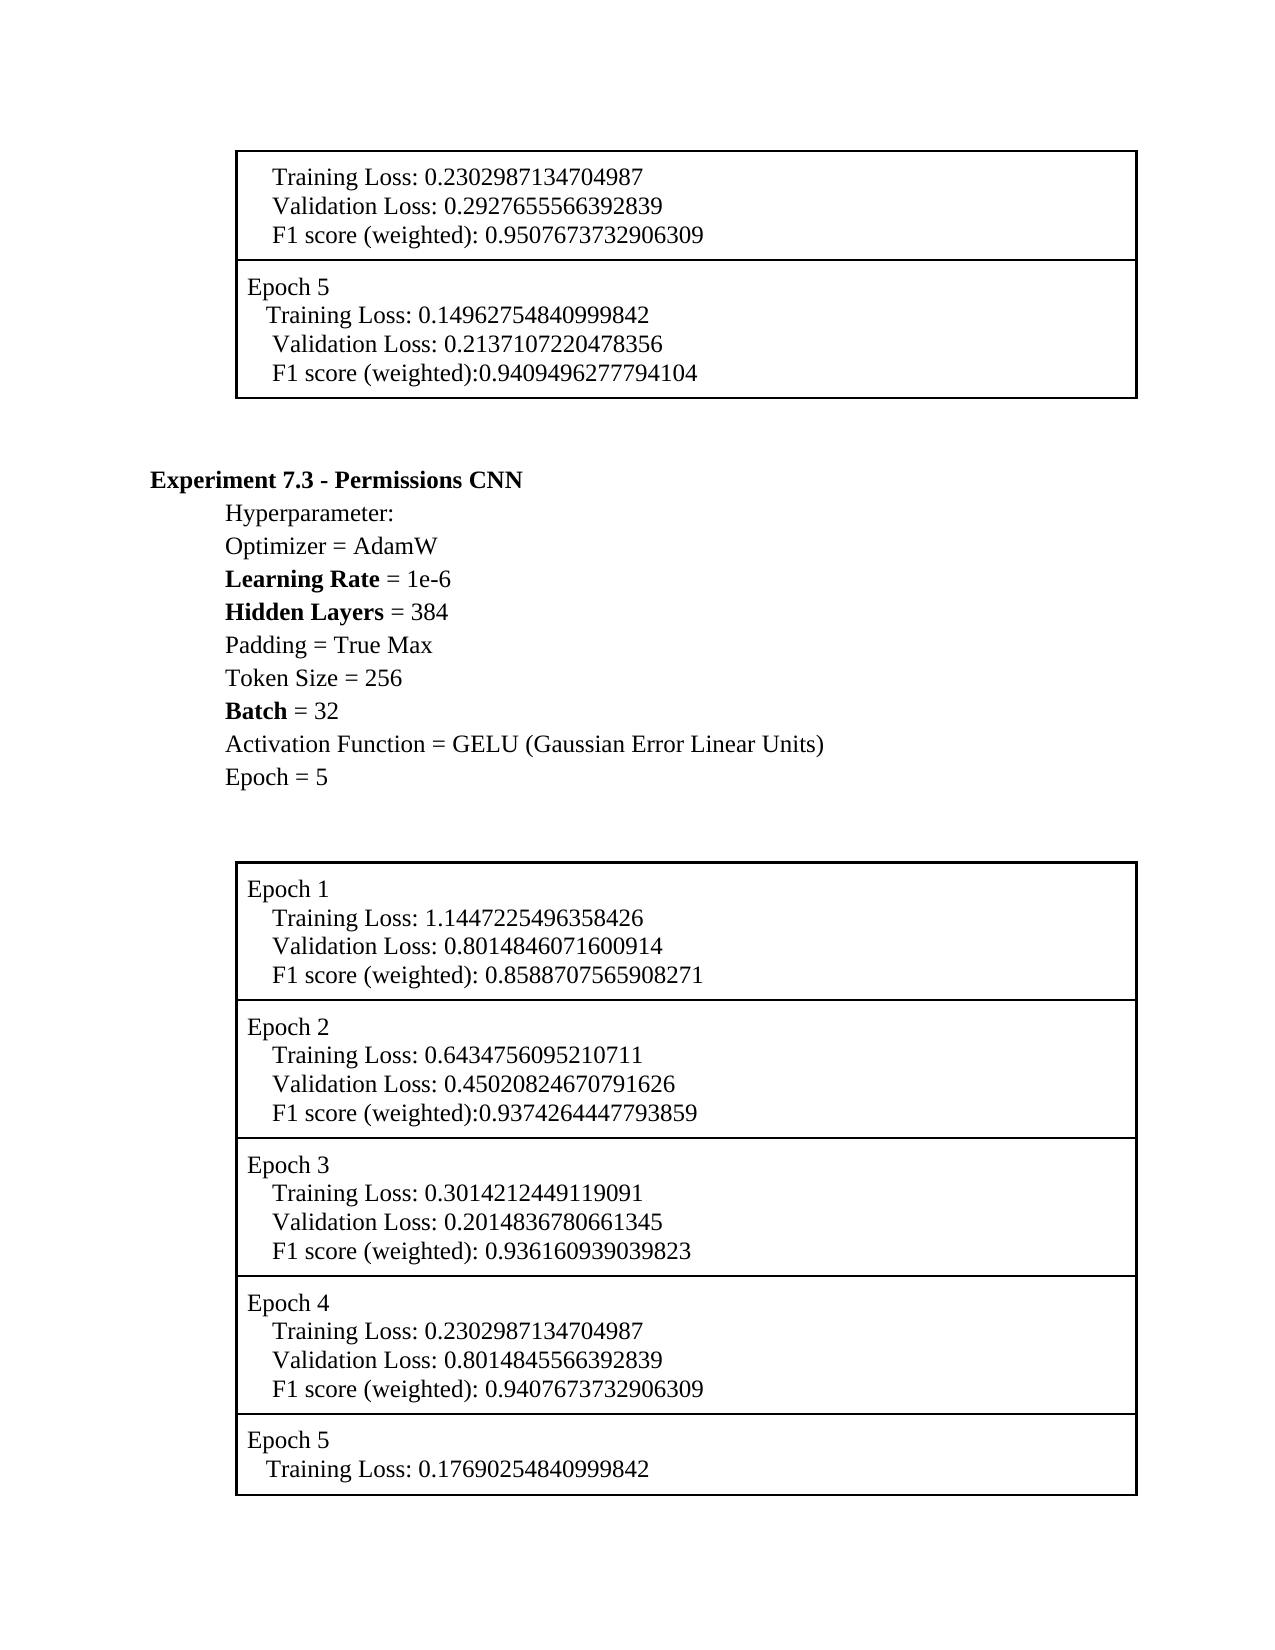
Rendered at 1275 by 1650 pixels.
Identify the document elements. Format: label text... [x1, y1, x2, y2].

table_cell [238, 152, 1135, 259]
table_cell Epoch 2 Training Loss: 0.6434756095210711 Validation Loss: 0.45020824670791626 F1 score (weighted):0.9374264447793859 [238, 1001, 1135, 1137]
text Epoch = 5 [225, 762, 1125, 791]
text Hyperparameter: [150, 498, 1125, 527]
text Hidden Layers = 384 [225, 597, 1125, 626]
text Batch = 32 [225, 696, 1125, 725]
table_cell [238, 1415, 1135, 1493]
table_cell Epoch 3 Training Loss: 0.3014212449119091 Validation Loss: 0.2014836780661345 F1 score (weighted): 0.936160939039823 [238, 1139, 1135, 1275]
table_header Epoch 1 Training Loss: 1.1447225496358426 Validation Loss: 0.8014846071600914 F1 score (weighted): 0.8588707565908271 [238, 864, 1135, 999]
text Activation Function = GELU (Gaussian Error Linear Units) [225, 729, 1125, 758]
text Padding = True Max [225, 630, 1125, 659]
text Optimizer = AdamW [225, 531, 1125, 560]
table_cell Epoch 5 Training Loss: 0.14962754840999842 Validation Loss: 0.2137107220478356 F1 score (weighted):0.9409496277794104 [238, 261, 1135, 397]
text Learning Rate = 1e-6 [225, 564, 1125, 593]
text Token Size = 256 [225, 663, 1125, 692]
table_cell Epoch 4 Training Loss: 0.2302987134704987 Validation Loss: 0.8014845566392839 F1 score (weighted): 0.9407673732906309 [238, 1277, 1135, 1413]
text Experiment 7.3 - Permissions CNN [150, 465, 1125, 494]
